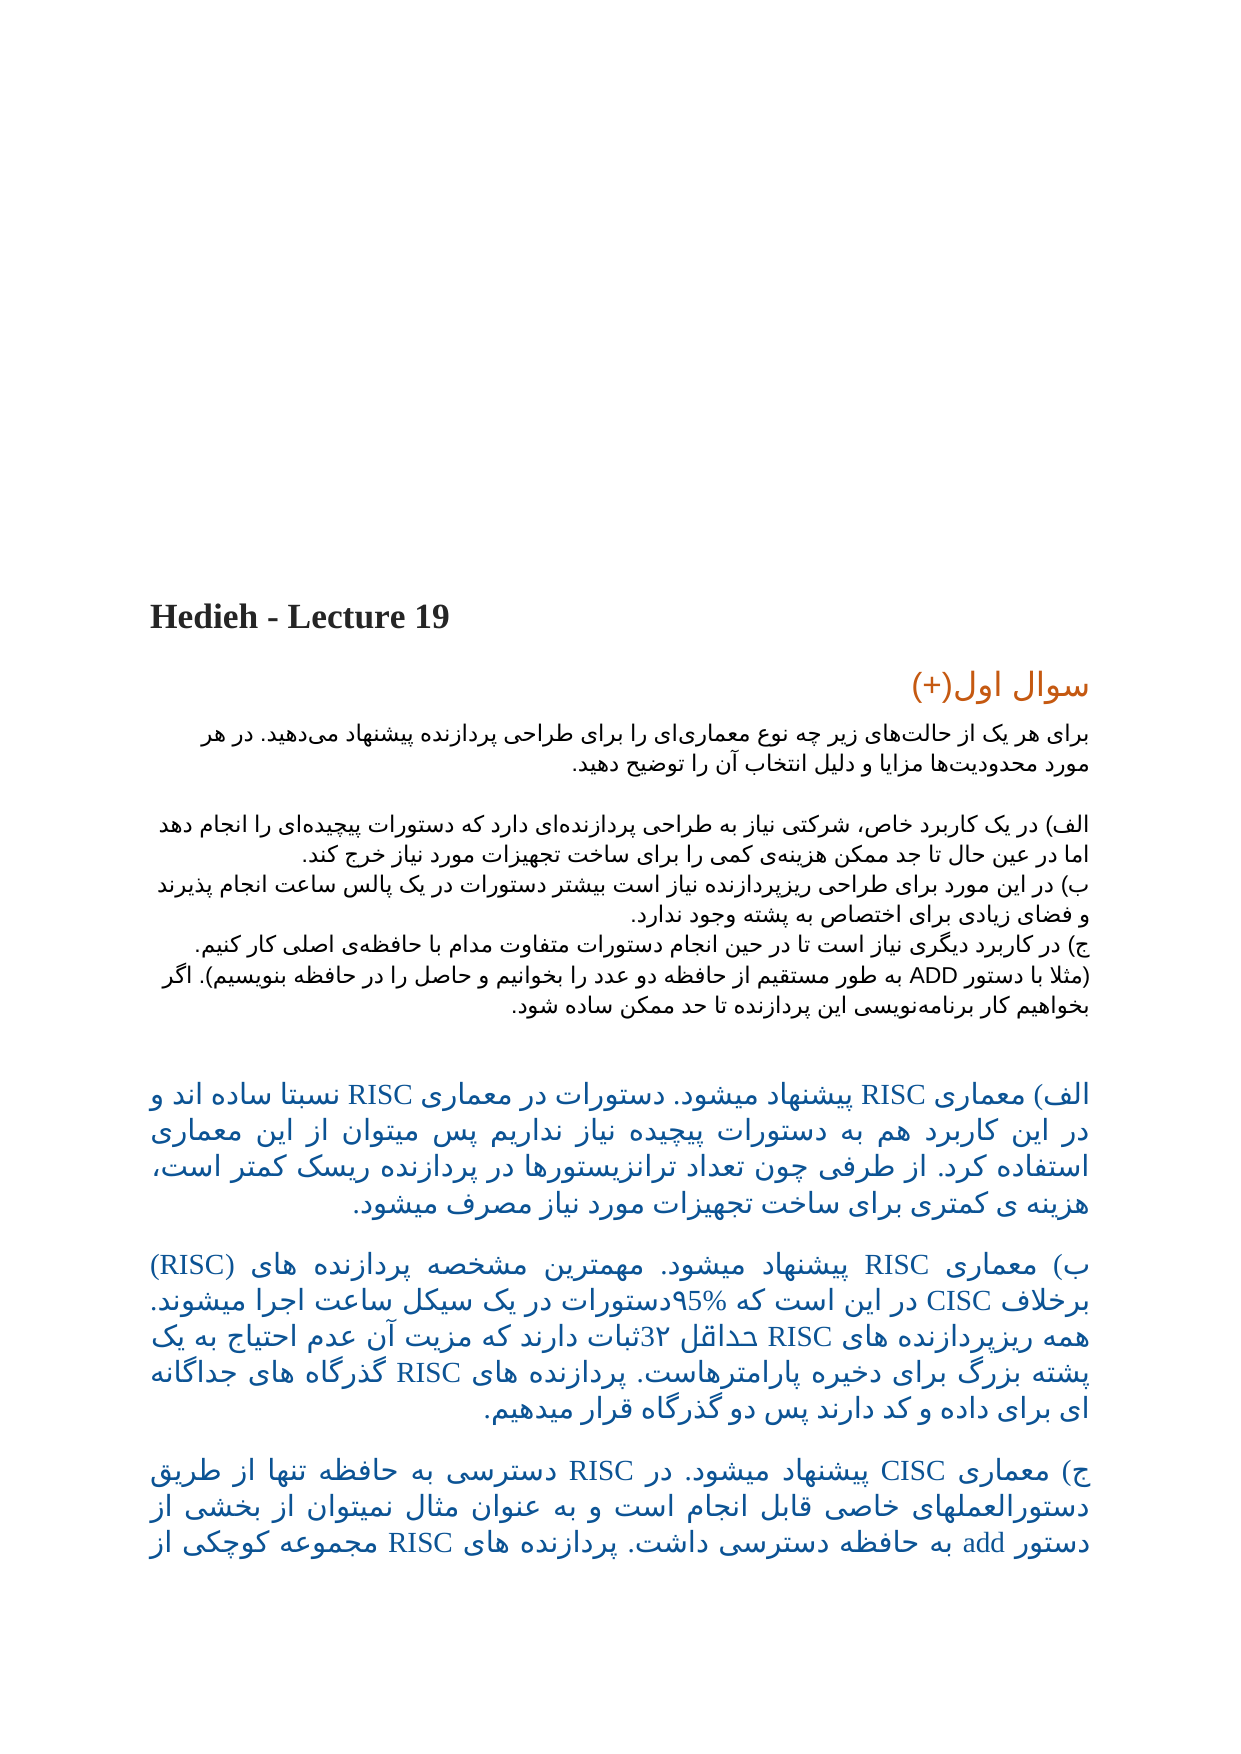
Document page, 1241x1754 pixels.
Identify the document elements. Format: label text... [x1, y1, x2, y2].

subtitle Hedieh - Lecture 19 [150, 596, 1090, 637]
text ب) معماری RISC پیشنهاد میشود. مهمترین مشخصه پردازنده های (RISC) برخلاف CISC در این است که %۹5دستورات در یک سیکل ساعت اجرا میشوند. همه ریزپردازنده های RISC حداقل 3۲ثبات دارند که مزیت آن عدم احتیاج به یک پشته بزرگ برای دخیره پارامترهاست. پردازنده های RISC گذرگاه های جداگانه ای برای داده و کد دارند پس دو گذرگاه قرار میدهیم. [150, 1247, 1090, 1425]
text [150, 1453, 1090, 1558]
text ج) در کاربرد دیگری نیاز است تا در حین انجام دستورات متفاوت مدام با حافظه‌ی اصلی کار کنیم. (مثلا با دستور ADD به طور مستقیم از حافظه دو عدد را بخوانیم و حاصل را در حافظه بنویسیم). اگر بخواهیم کار برنامه‌نویسی این پردازنده تا حد ممکن ساده شود. [150, 931, 1090, 1018]
text الف) در یک کاربرد خاص، شرکتی نیاز به طراحی پردازنده‌ای دارد که دستورات پیچیده‌ای را انجام دهد اما در عین حال تا جد ممکن هزینه‌ی کمی را برای ساخت تجهیزات مورد نیاز خرج کند. [150, 811, 1090, 867]
subtitle سوال اول(+) [150, 665, 1090, 703]
text ب) در این مورد برای طراحی ریزپردازنده نیاز است بیشتر دستورات در یک پالس ساعت انجام پذیرند و فضای زیادی برای اختصاص به پشته وجود ندارد. [150, 871, 1090, 928]
text برای هر یک از حالت‌های زیر چه نوع معماری‌ای را برای طراحی پردازنده پیشنهاد می‌دهید. در هر مورد محدودیت‌ها مزایا و دلیل انتخاب آن را توضیح دهید. [150, 720, 1090, 777]
text الف) معماری RISC پیشنهاد میشود. دستورات در معماری RISC نسبتا ساده اند و در این کاربرد هم به دستورات پیچیده نیاز نداریم پس میتوان از این معماری استفاده کرد. از طرفی چون تعداد ترانزیستورها در پردازنده ریسک کمتر است، هزینه ی کمتری برای ساخت تجهیزات مورد نیاز مصرف میشود. [150, 1077, 1090, 1219]
